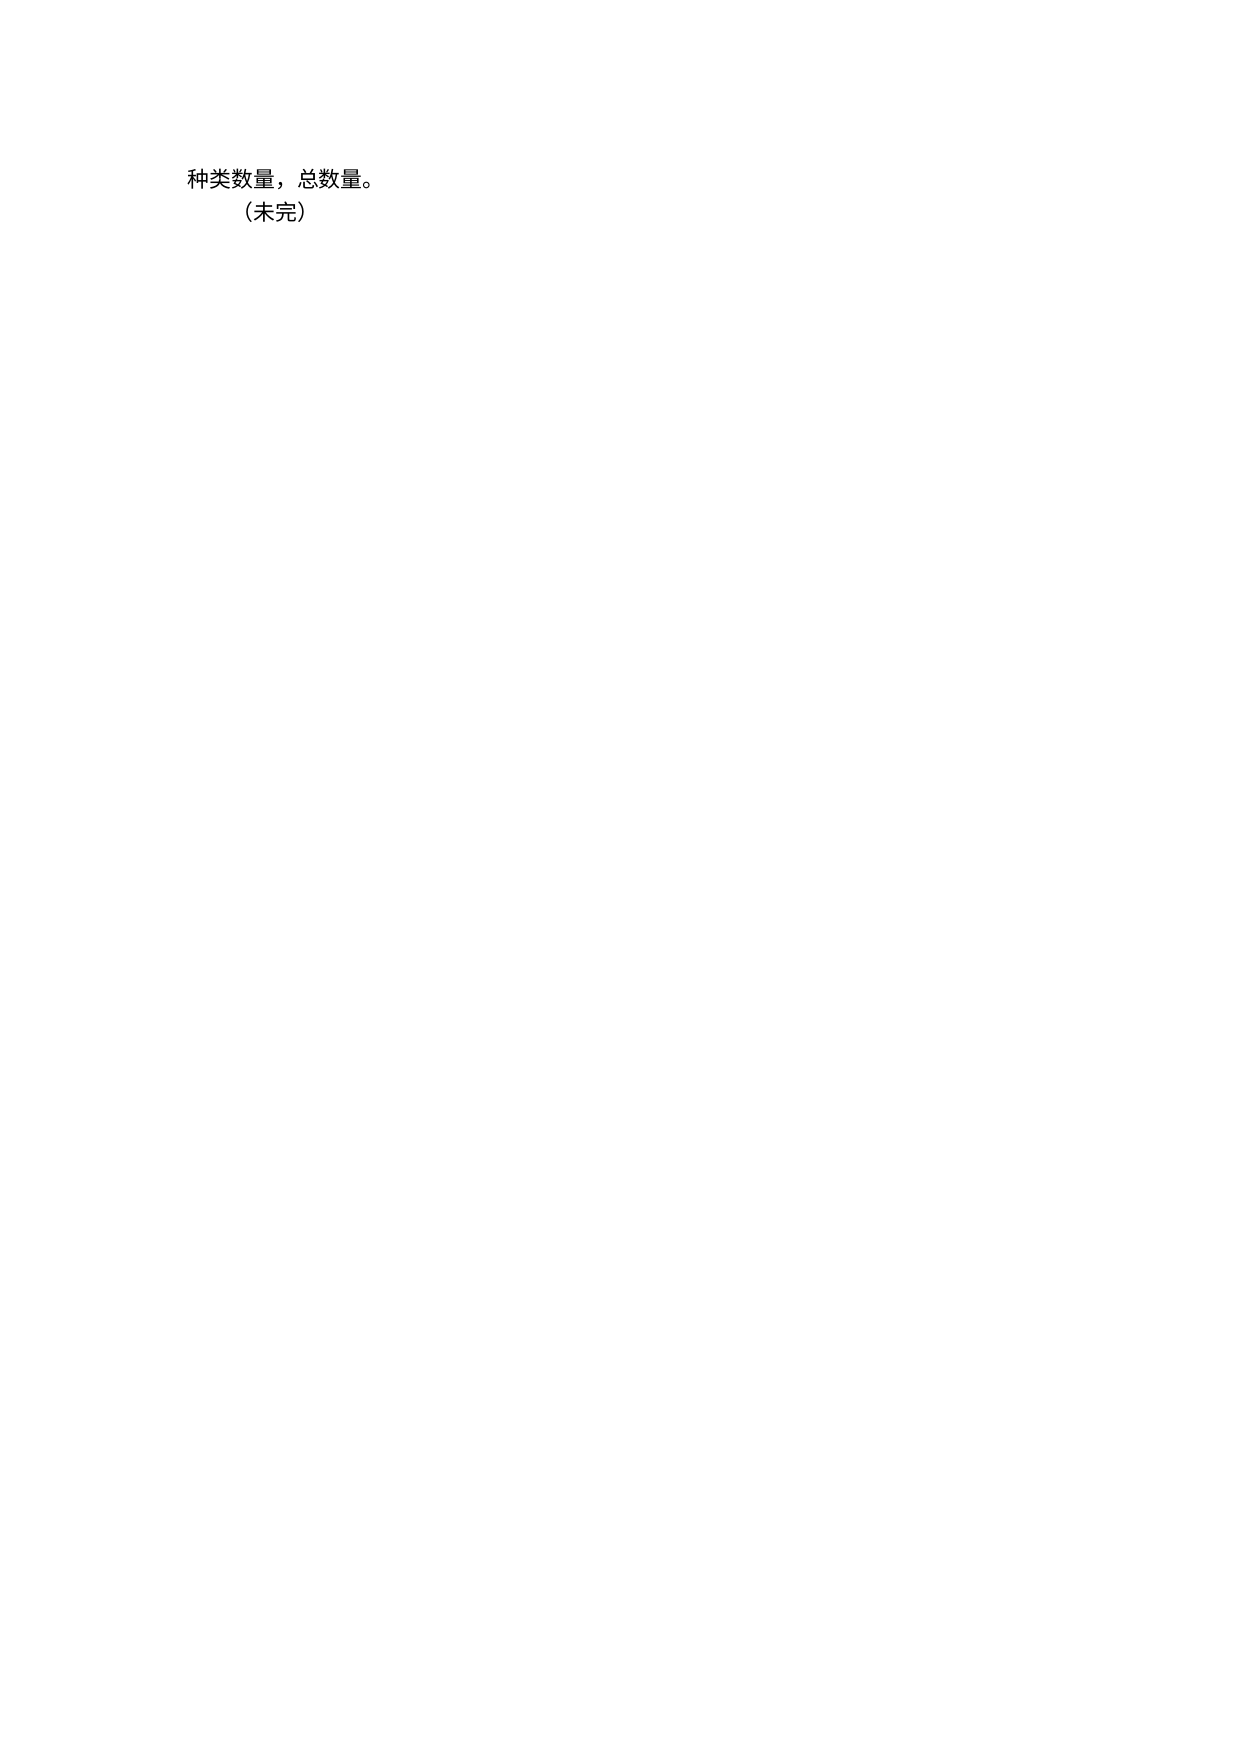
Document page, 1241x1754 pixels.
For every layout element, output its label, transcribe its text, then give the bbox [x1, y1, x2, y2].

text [187, 162, 1053, 194]
text （未完） [187, 194, 1053, 227]
